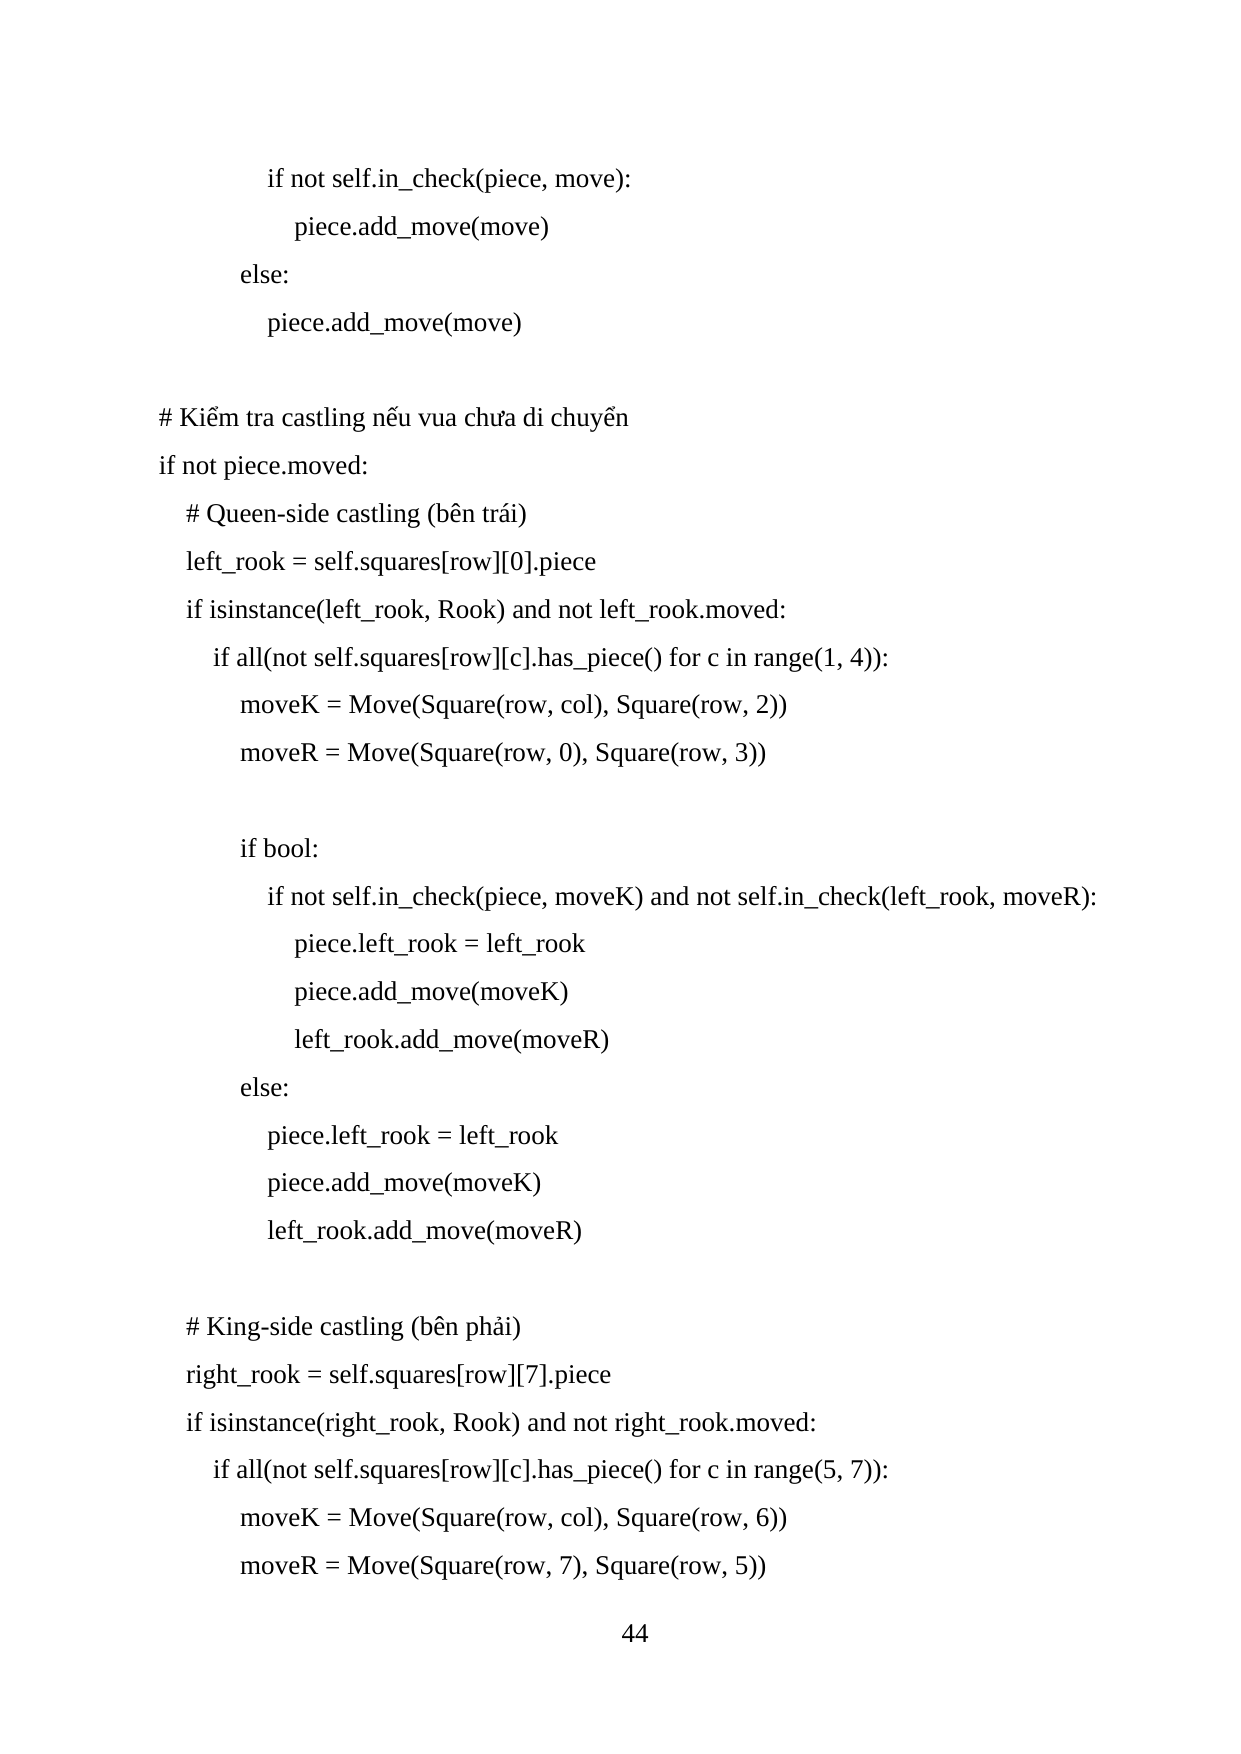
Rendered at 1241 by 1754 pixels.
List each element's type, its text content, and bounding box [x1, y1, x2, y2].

text moveR = Move(Square(row, 0), Square(row, 3)) [118, 736, 1152, 767]
text moveK = Move(Square(row, col), Square(row, 2)) [118, 688, 1152, 719]
text left_rook.add_move(moveR) [118, 1214, 1152, 1246]
text if not piece.moved: [118, 449, 1152, 481]
text if all(not self.squares[row][c].has_piece() for c in range(5, 7)): [118, 1453, 1152, 1484]
text piece.add_move(moveK) [118, 975, 1152, 1006]
text piece.add_move(moveK) [118, 1167, 1152, 1198]
text left_rook.add_move(moveR) [118, 1023, 1152, 1054]
text # King-side castling (bên phải) [118, 1310, 1152, 1341]
text piece.add_move(move) [118, 306, 1152, 337]
text if isinstance(left_rook, Rook) and not left_rook.moved: [118, 593, 1152, 624]
text piece.left_rook = left_rook [118, 1119, 1152, 1150]
text right_rook = self.squares[row][7].piece [118, 1358, 1152, 1389]
text if isinstance(right_rook, Rook) and not right_rook.moved: [118, 1406, 1152, 1437]
text piece.add_move(move) [118, 210, 1152, 241]
text if not self.in_check(piece, move): [118, 162, 1152, 194]
text if bool: [118, 832, 1152, 863]
text # Kiểm tra castling nếu vua chưa di chuyển [118, 402, 1152, 433]
text left_rook = self.squares[row][0].piece [118, 545, 1152, 576]
text if not self.in_check(piece, moveK) and not self.in_check(left_rook, moveR): [118, 880, 1152, 911]
text moveK = Move(Square(row, col), Square(row, 6)) [118, 1501, 1152, 1532]
text else: [118, 258, 1152, 289]
text moveR = Move(Square(row, 7), Square(row, 5)) [118, 1549, 1152, 1580]
text piece.left_rook = left_rook [118, 927, 1152, 959]
text if all(not self.squares[row][c].has_piece() for c in range(1, 4)): [118, 641, 1152, 672]
text # Queen-side castling (bên trái) [118, 497, 1152, 528]
text else: [118, 1071, 1152, 1102]
